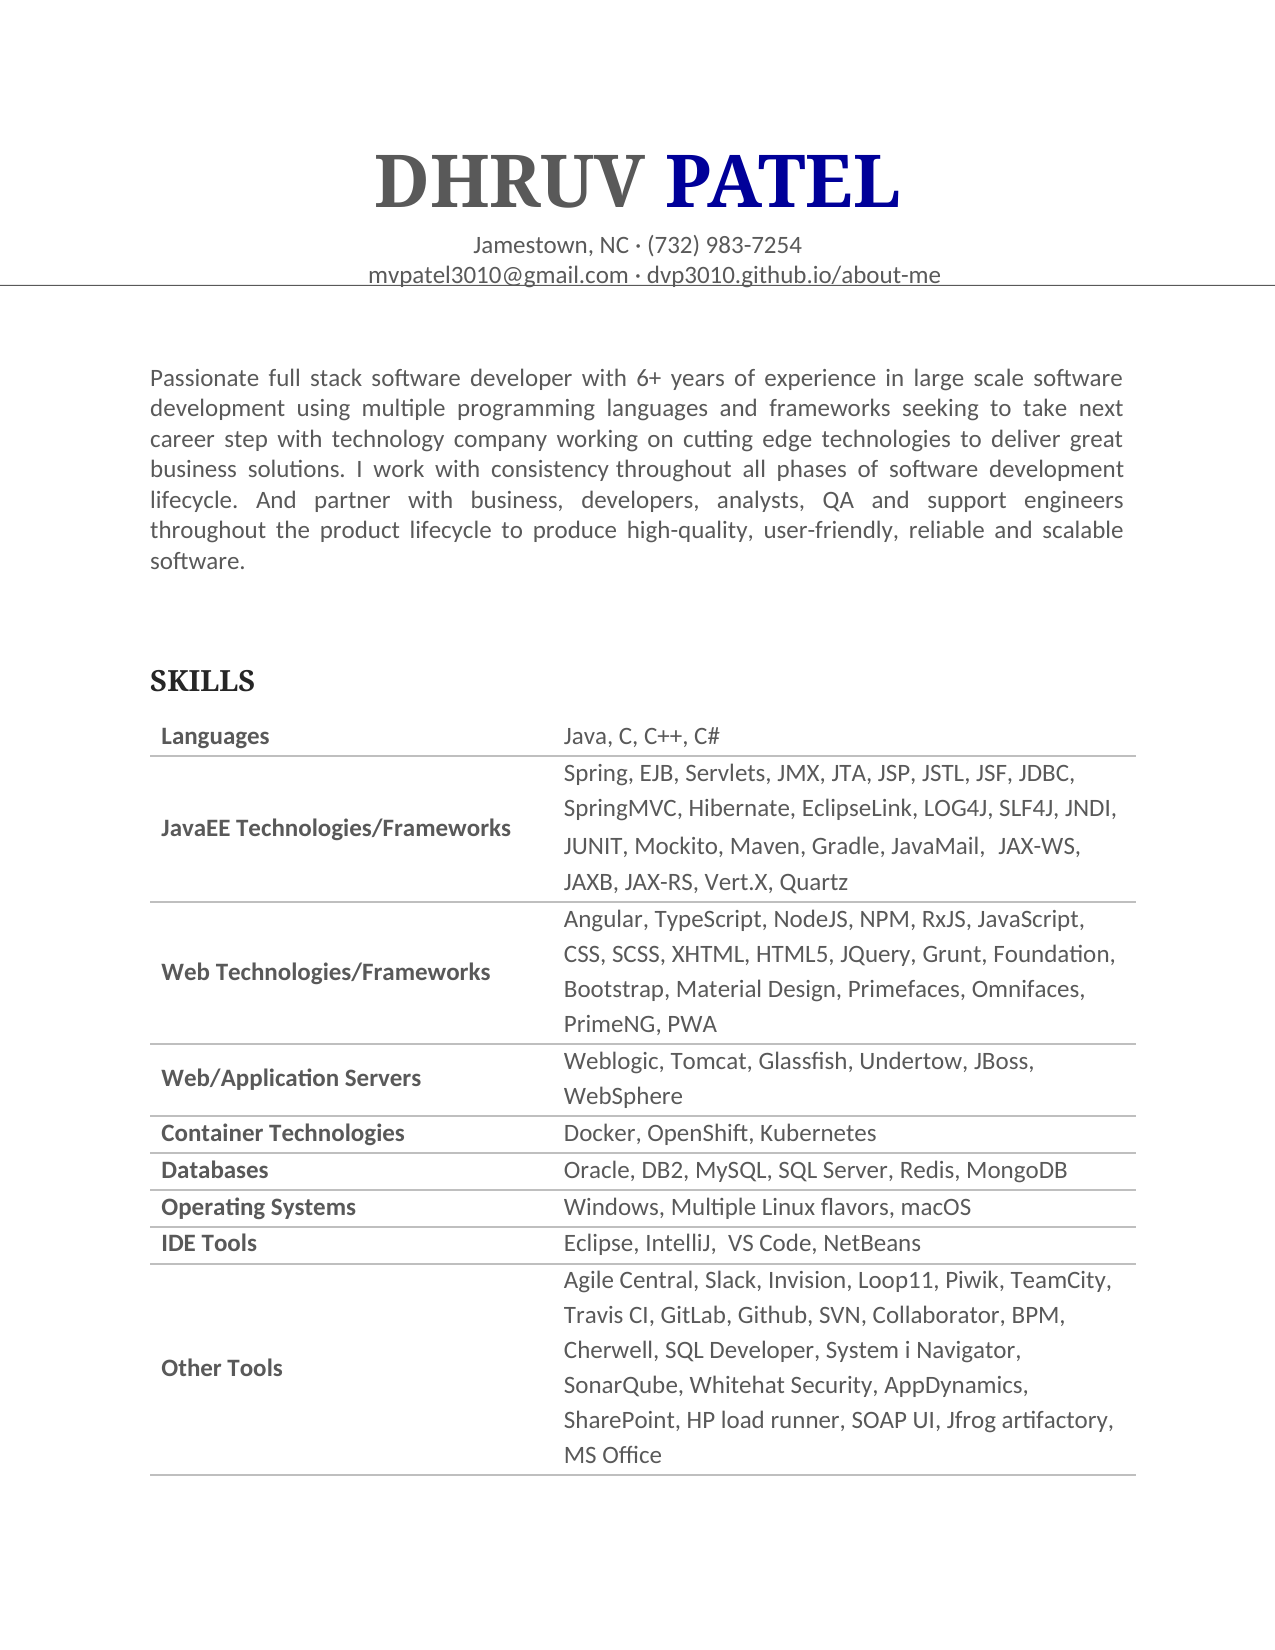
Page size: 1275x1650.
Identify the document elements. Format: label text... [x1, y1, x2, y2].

table_cell IDE Tools [150, 1228, 552, 1262]
table_cell Docker, OpenShift, Kubernetes [553, 1117, 1136, 1152]
table_cell Weblogic, Tomcat, Glassfish, Undertow, JBoss, WebSphere [553, 1045, 1136, 1115]
table_cell JavaEE Technologies/Frameworks [150, 757, 552, 901]
table_header DHRUV PATEL Jamestown, NC (732) 983-7254 mvpatel3010@gmail.com dvp3010.github.io/about-me [150, 130, 1125, 317]
table_cell Passionate full stack software developer with 6+ years of experience in large scale software development using multiple programming languages and frameworks seeking to take next career step with technology company working on cutting edge technologies to deliver great business solutions. I work with consistency throughout all phases of software development lifecycle. And partner with business, developers, analysts, QA and support engineers throughout the product lifecycle to produce high-quality, user-friendly, reliable and scalable software. [150, 317, 1125, 618]
table_cell Agile Central, Slack, Invision, Loop11, Piwik, TeamCity, Travis CI, GitLab, Github, SVN, Collaborator, BPM, Cherwell, SQL Developer, System i Navigator, SonarQube, Whitehat Security, AppDynamics, SharePoint, HP load runner, SOAP UI, Jfrog artifactory, MS Office [553, 1265, 1136, 1474]
table_cell Web Technologies/Frameworks [150, 903, 552, 1043]
table_cell Windows, Multiple Linux flavors, macOS [553, 1191, 1136, 1226]
table_cell Spring, EJB, Servlets, JMX, JTA, JSP, JSTL, JSF, JDBC, SpringMVC, Hibernate, EclipseLink, LOG4J, SLF4J, JNDI, JUNIT, Mockito, Maven, Gradle, JavaMail, JAX-WS, JAXB, JAX-RS, Vert.X, Quartz [553, 757, 1136, 901]
table_cell Databases [150, 1154, 552, 1189]
table_cell Other Tools [150, 1265, 552, 1474]
table_cell Eclipse, IntelliJ, VS Code, NetBeans [553, 1228, 1136, 1262]
table_cell Web/Application Servers [150, 1045, 552, 1115]
table_cell Operating Systems [150, 1191, 552, 1226]
table_cell Angular, TypeScript, NodeJS, NPM, RxJS, JavaScript, CSS, SCSS, XHTML, HTML5, JQuery, Grunt, Foundation, Bootstrap, Material Design, Primefaces, Omnifaces, PrimeNG, PWA [553, 903, 1136, 1043]
table_header Languages [150, 720, 552, 755]
table_header Java, C, C++, C# [553, 720, 1136, 755]
table_cell Container Technologies [150, 1117, 552, 1152]
table_cell Oracle, DB2, MySQL, SQL Server, Redis, MongoDB [553, 1154, 1136, 1189]
